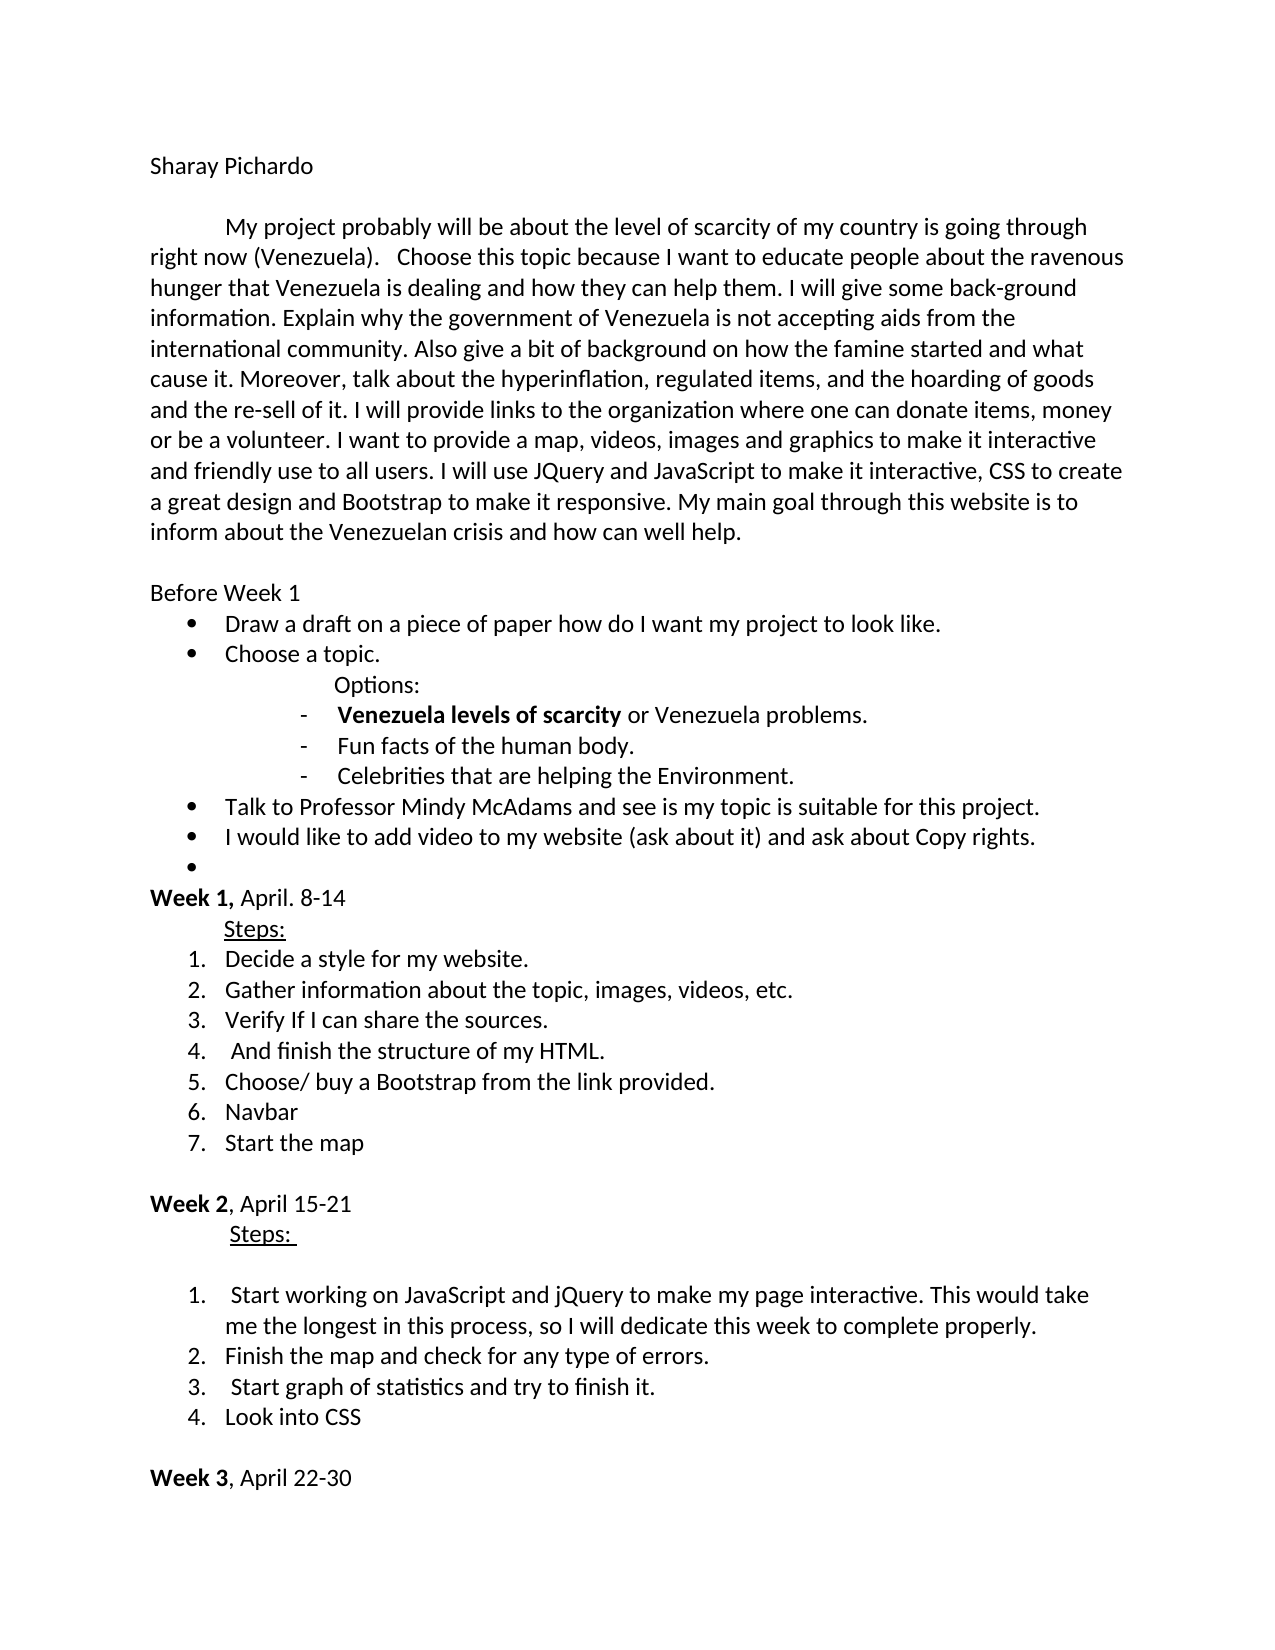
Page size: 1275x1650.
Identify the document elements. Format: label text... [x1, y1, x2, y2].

list Start working on JavaScript and jQuery to make my page interactive. This would take me the longest in this process, so I will dedicate this week to complete properly. [187, 1279, 1125, 1340]
list Start graph of statistics and try to finish it. [187, 1371, 1125, 1401]
list Celebrities that are helping the Environment. [300, 760, 1125, 791]
list Options: [300, 669, 1125, 699]
list And finish the structure of my HTML. [187, 1035, 1125, 1066]
list Talk to Professor Mindy McAdams and see is my topic is suitable for this project. [187, 791, 1125, 821]
list Navbar [187, 1096, 1125, 1127]
list I would like to add video to my website (ask about it) and ask about Copy rights. [187, 821, 1125, 852]
text Steps: [150, 913, 1125, 943]
list Start the map [187, 1127, 1125, 1157]
list Look into CSS [187, 1401, 1125, 1432]
list Draw a draft on a piece of paper how do I want my project to look like. [187, 608, 1125, 638]
text Week 2, April 15-21 [150, 1188, 1125, 1218]
text Steps: [150, 1218, 1125, 1249]
text Week 3, April 22-30 [150, 1462, 1125, 1493]
list Choose a topic. [187, 638, 1125, 669]
text My project probably will be about the level of scarcity of my country is going through right now (Venezuela). Choose this topic because I want to educate people about the ravenous hunger that Venezuela is dealing and how they can help them. I will give some back-ground information. Explain why the government of Venezuela is not accepting aids from the international community. Also give a bit of background on how the famine started and what cause it. Moreover, talk about the hyperinflation, regulated items, and the hoarding of goods and the re-sell of it. I will provide links to the organization where one can donate items, money or be a volunteer. I want to provide a map, videos, images and graphics to make it interactive and friendly use to all users. I will use JQuery and JavaScript to make it interactive, CSS to create a great design and Bootstrap to make it responsive. My main goal through this website is to inform about the Venezuelan crisis and how can well help. [150, 211, 1125, 547]
text Sharay Pichardo [150, 150, 1125, 181]
list Choose/ buy a Bootstrap from the link provided. [187, 1066, 1125, 1096]
list Venezuela levels of scarcity or Venezuela problems. [300, 699, 1125, 730]
list Fun facts of the human body. [300, 730, 1125, 760]
list Verify If I can share the sources. [187, 1004, 1125, 1035]
list Gather information about the topic, images, videos, etc. [187, 974, 1125, 1004]
text Before Week 1 [150, 577, 1125, 608]
text Week 1, April. 8-14 [150, 882, 1125, 913]
list Finish the map and check for any type of errors. [187, 1340, 1125, 1371]
list Decide a style for my website. [187, 943, 1125, 974]
